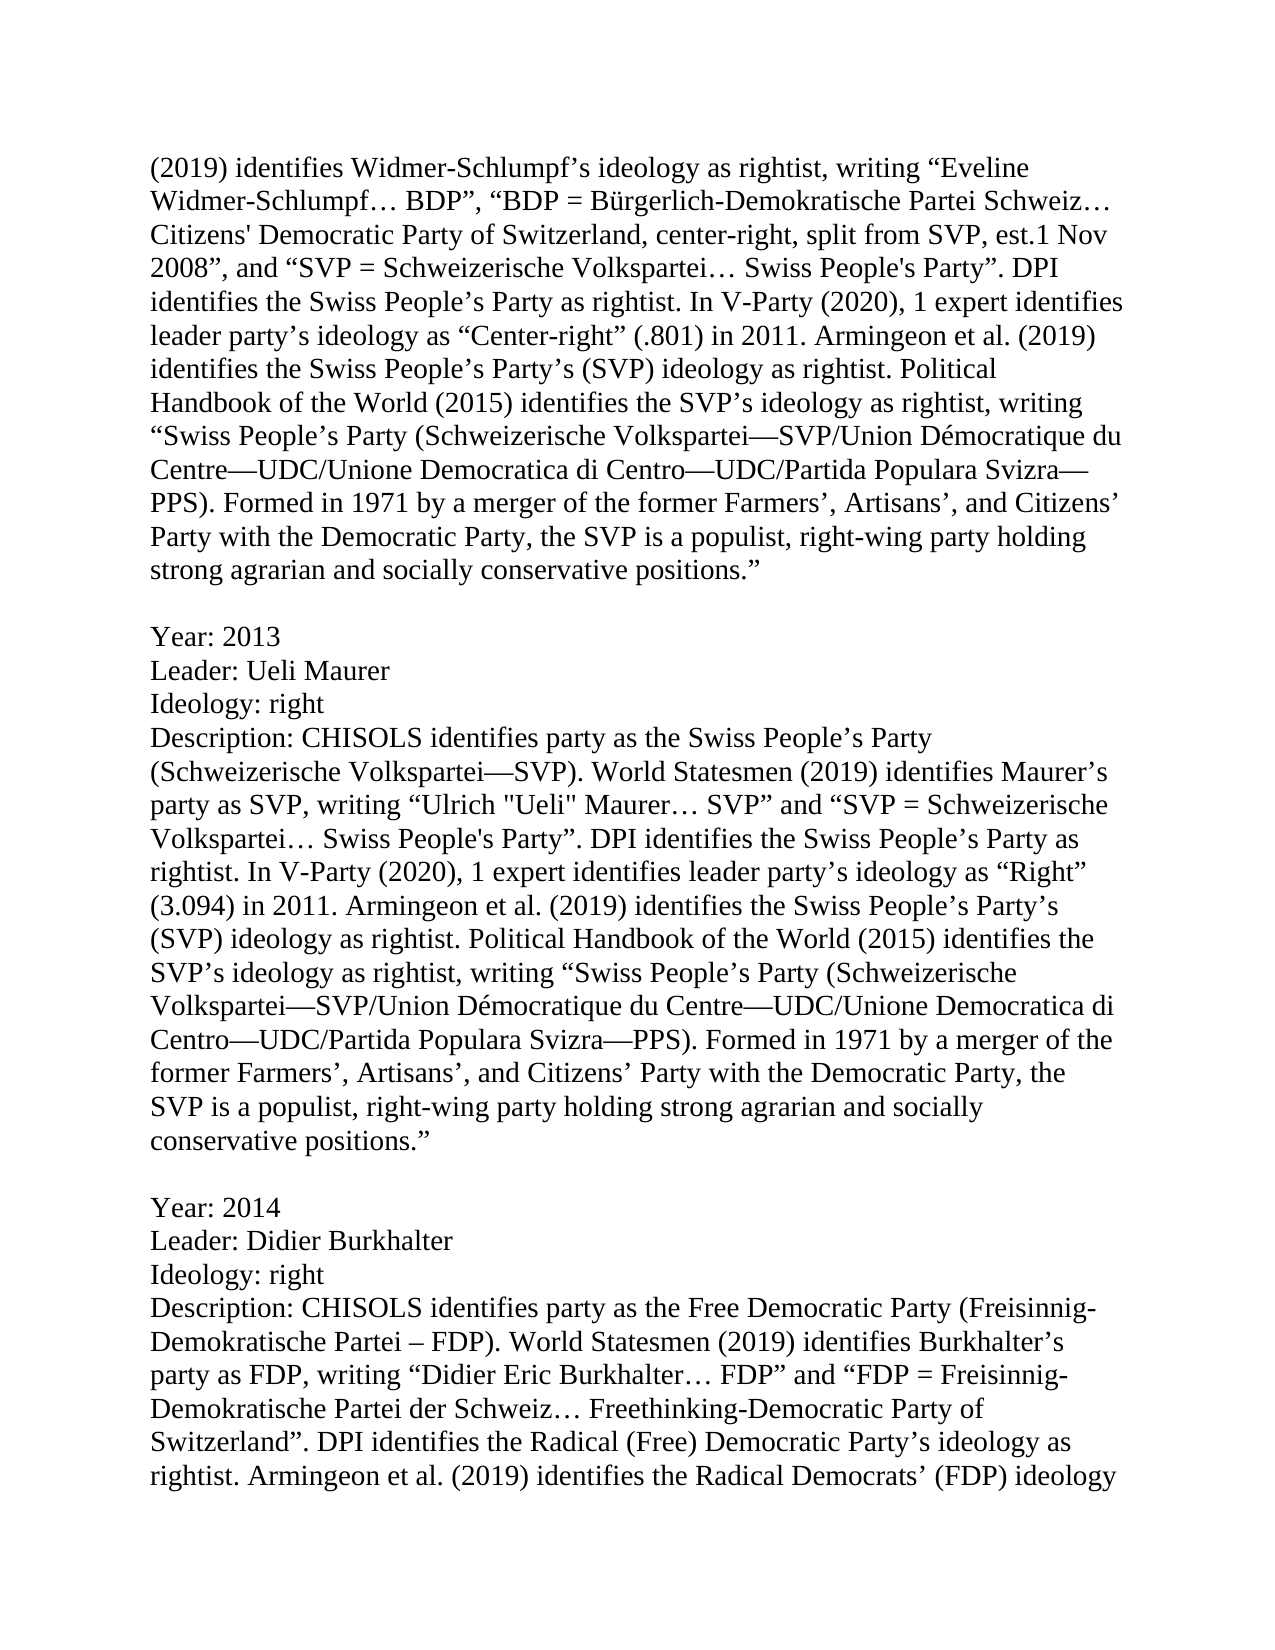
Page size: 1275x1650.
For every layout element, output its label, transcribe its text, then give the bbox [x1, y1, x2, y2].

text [150, 150, 1125, 586]
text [150, 1290, 1125, 1492]
text Leader: Ueli Maurer [150, 653, 1125, 687]
text Leader: Didier Burkhalter [150, 1223, 1125, 1257]
text Year: 2013 [150, 619, 1125, 653]
text Ideology: right [150, 687, 1125, 720]
text Ideology: right [150, 1257, 1125, 1290]
text Year: 2014 [150, 1190, 1125, 1223]
text Description: CHISOLS identifies party as the Swiss People’s Party (Schweizerische Volkspartei—SVP). World Statesmen (2019) identifies Maurer’s party as SVP, writing “Ulrich "Ueli" Maurer… SVP” and “SVP = Schweizerische Volkspartei… Swiss People's Party”. DPI identifies the Swiss People’s Party as rightist. In V-Party (2020), 1 expert identifies leader party’s ideology as “Right” (3.094) in 2011. Armingeon et al. (2019) identifies the Swiss People’s Party’s (SVP) ideology as rightist. Political Handbook of the World (2015) identifies the SVP’s ideology as rightist, writing “Swiss People’s Party (Schweizerische Volkspartei—SVP/Union Démocratique du Centre—UDC/Unione Democratica di Centro—UDC/Partida Populara Svizra—PPS). Formed in 1971 by a merger of the former Farmers’, Artisans’, and Citizens’ Party with the Democratic Party, the SVP is a populist, right-wing party holding strong agrarian and socially conservative positions.” [150, 720, 1125, 1156]
